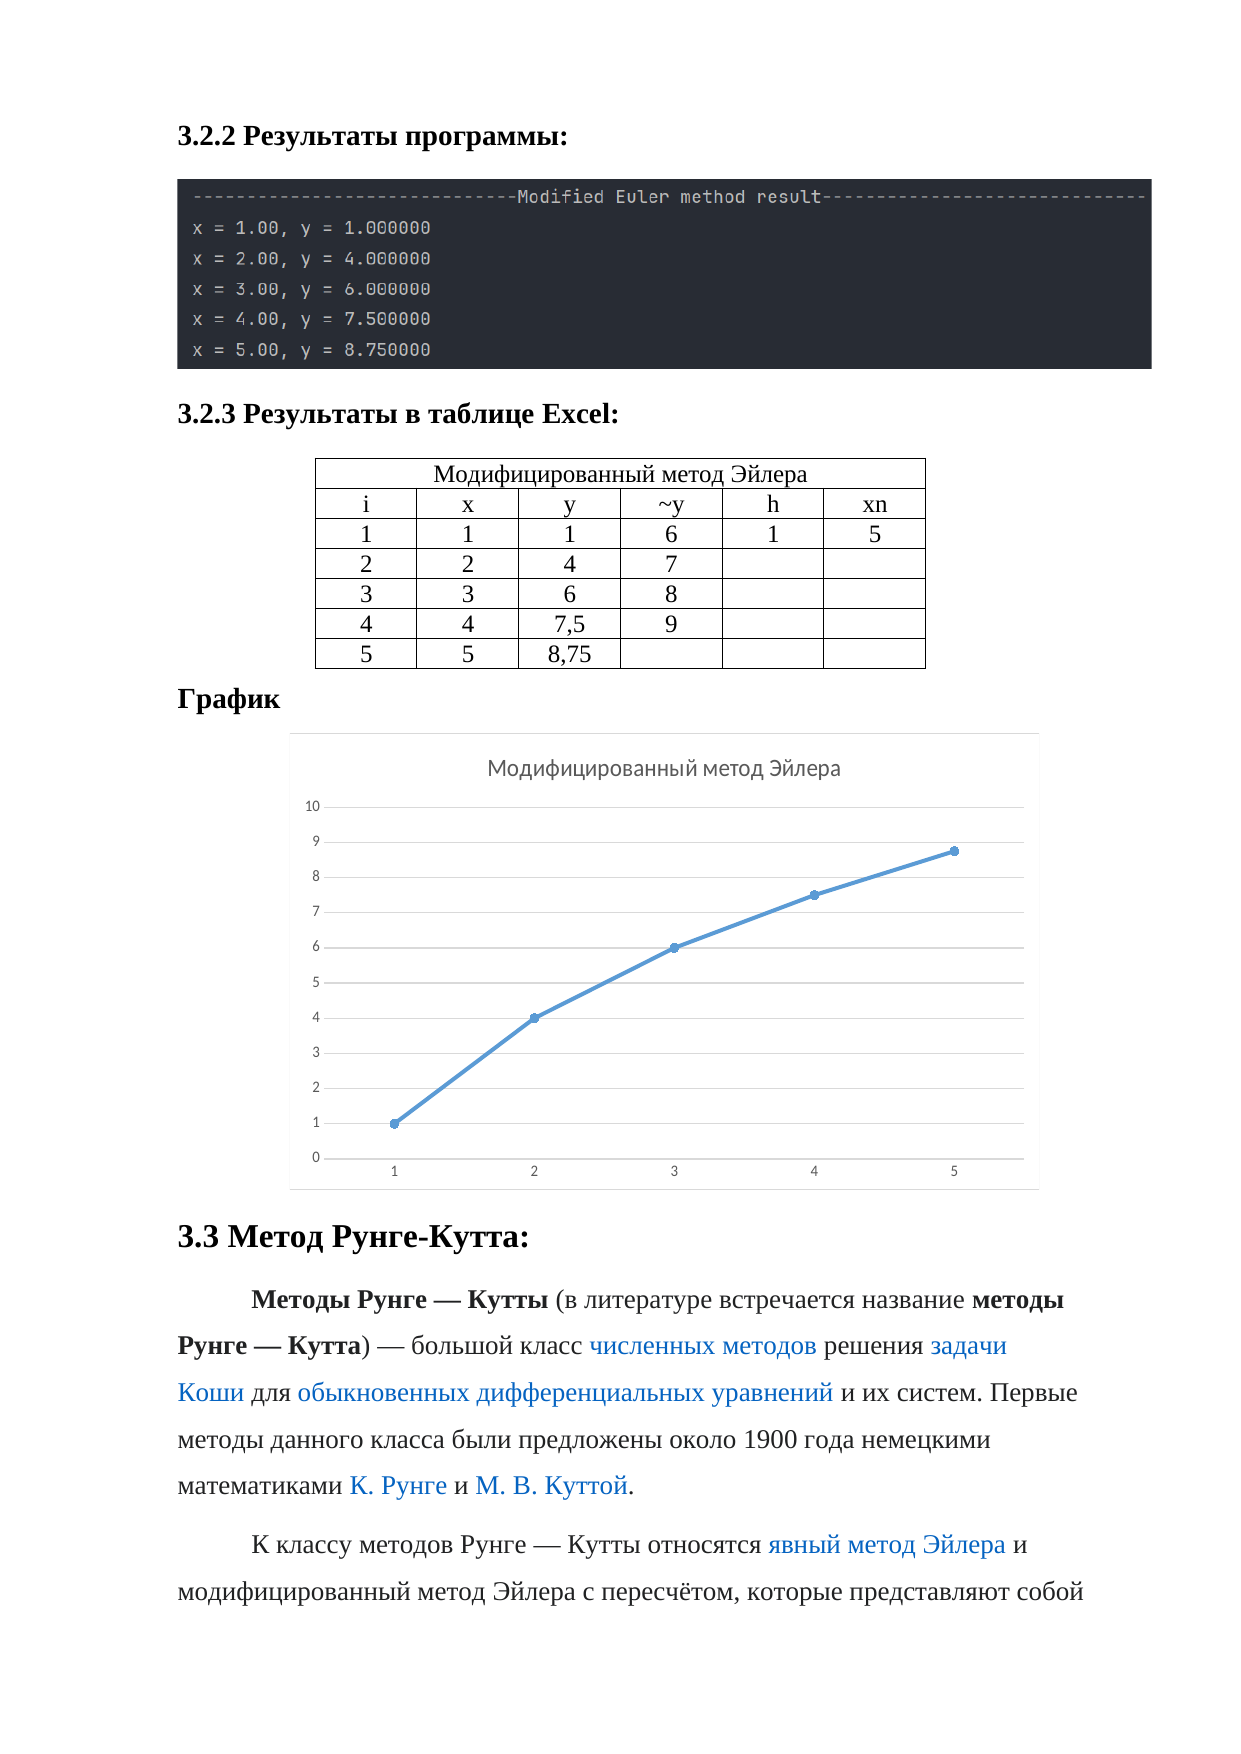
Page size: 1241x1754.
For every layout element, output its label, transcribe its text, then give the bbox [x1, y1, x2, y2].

table_cell ~y [621, 489, 722, 517]
table_cell 8 [621, 579, 722, 607]
table_cell 7,5 [519, 609, 620, 637]
table_cell 5 [824, 519, 925, 547]
table_cell [621, 639, 722, 667]
table_cell 9 [621, 609, 722, 637]
table_cell 6 [519, 579, 620, 607]
table_cell 3 [316, 579, 416, 607]
table_cell [723, 549, 823, 577]
table_cell 4 [417, 609, 518, 637]
table_cell y [519, 489, 620, 517]
table_cell 1 [519, 519, 620, 547]
table_cell [723, 609, 823, 637]
picture [177, 179, 1152, 369]
table_cell 5 [417, 639, 518, 667]
table_cell [723, 639, 823, 667]
table_cell xn [824, 489, 925, 517]
table_cell 3 [417, 579, 518, 607]
table_cell 7 [621, 549, 722, 577]
table_cell 6 [621, 519, 722, 547]
table_cell x [417, 489, 518, 517]
table_cell 1 [417, 519, 518, 547]
table_cell [824, 579, 925, 607]
subtitle 3.2.2 Результаты программы: [177, 118, 1152, 152]
table_cell 4 [316, 609, 416, 637]
table_cell 2 [316, 549, 416, 577]
table_cell 1 [723, 519, 823, 547]
subtitle 3.3 Метод Рунге-Кутта: [177, 1216, 1152, 1255]
table_cell 4 [519, 549, 620, 577]
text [177, 1528, 1152, 1606]
subtitle 3.2.3 Результаты в таблице Excel: [177, 396, 1152, 430]
table_cell [824, 639, 925, 667]
table_cell 1 [316, 519, 416, 547]
text Методы Рунге — Кутты (в литературе встречается название методы Рунге — Кутта) — большой класс численных методов решения задачи Коши для обыкновенных дифференциальных уравнений и их систем. Первые методы данного класса были предложены около 1900 года немецкими математиками К. Рунге и М. В. Куттой. [177, 1283, 1152, 1501]
table_cell 2 [417, 549, 518, 577]
table_cell i [316, 489, 416, 517]
table_cell 5 [316, 639, 416, 667]
table_cell h [723, 489, 823, 517]
table_cell [824, 549, 925, 577]
table_cell [824, 609, 925, 637]
text График [177, 681, 1152, 714]
table_header Модифицированный метод Эйлера [316, 459, 925, 487]
table_cell 8,75 [519, 639, 620, 667]
table_cell [723, 579, 823, 607]
